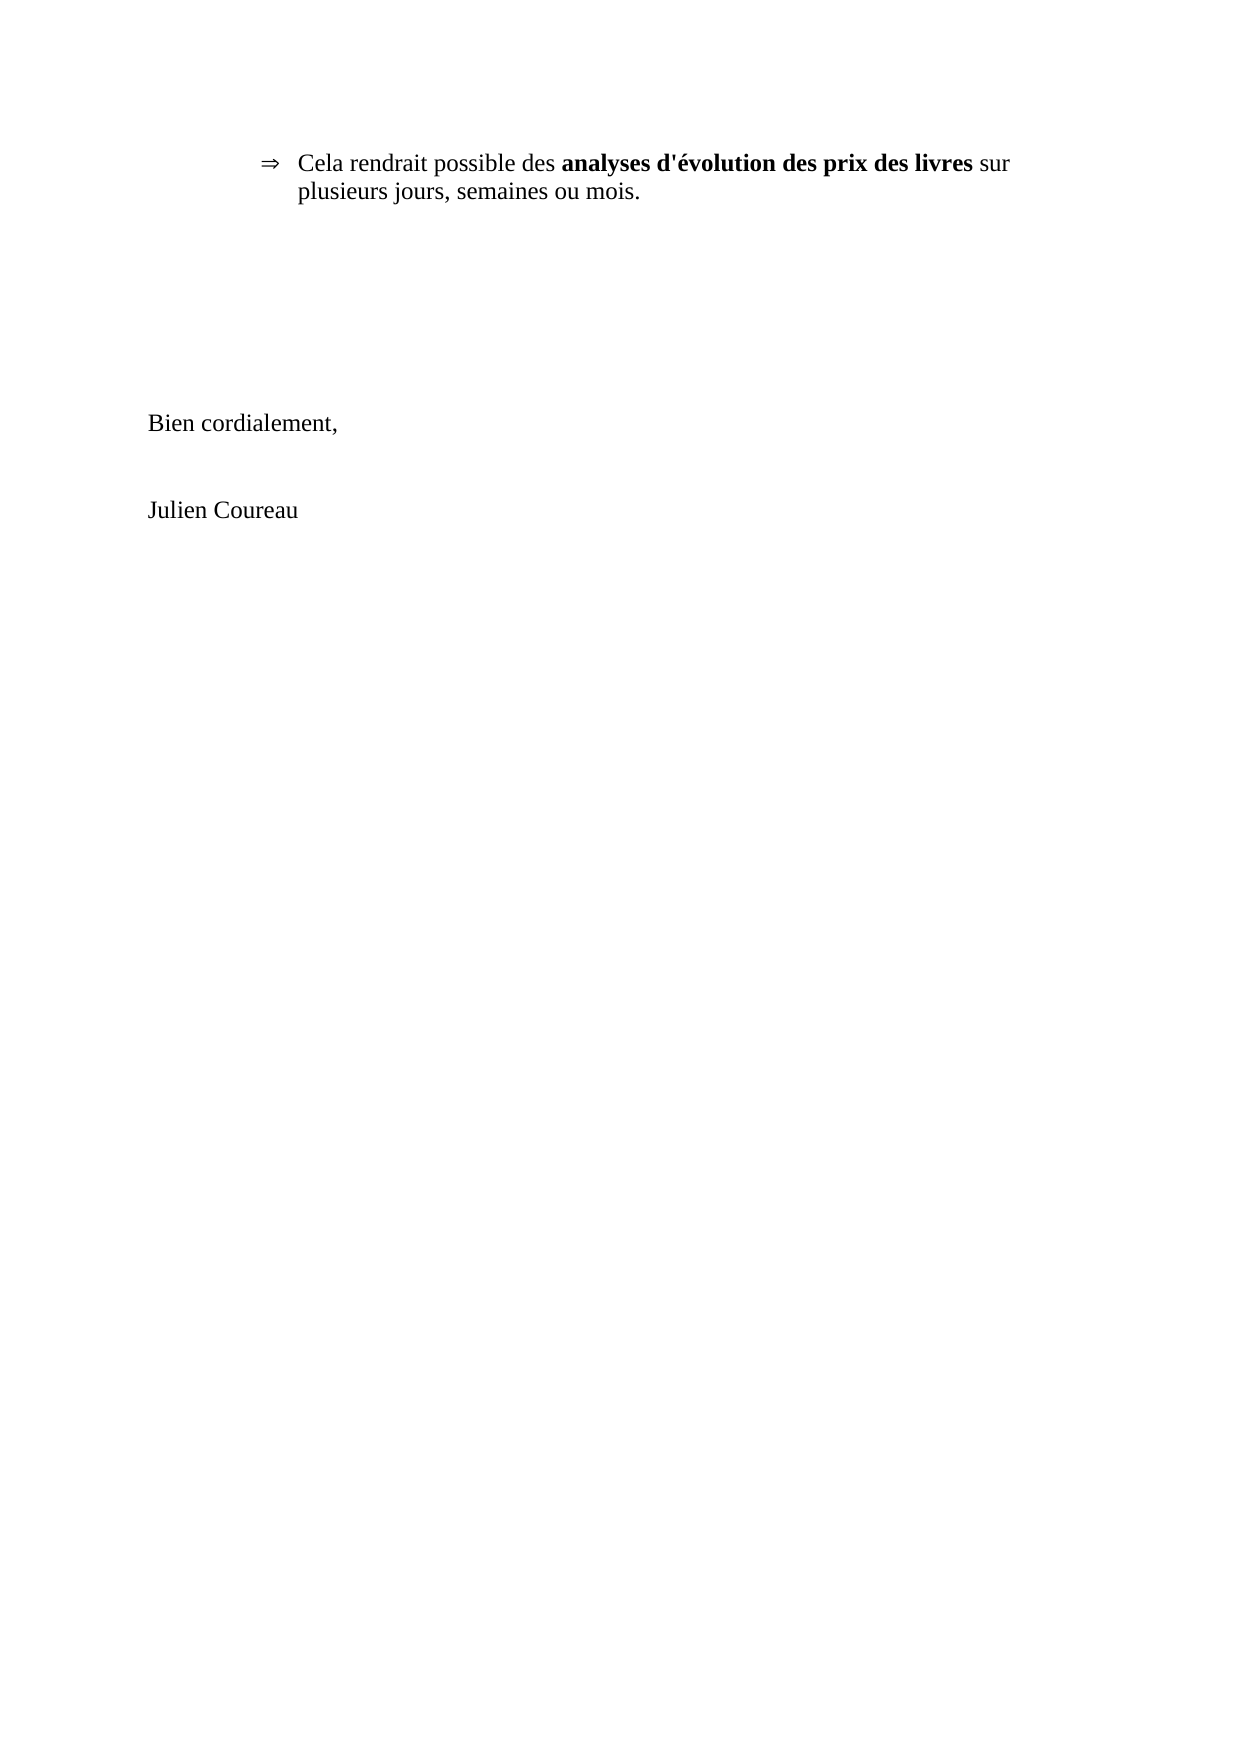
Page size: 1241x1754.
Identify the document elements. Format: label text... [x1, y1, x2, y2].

list Cela rendrait possible des analyses d'évolution des prix des livres sur plusieurs jours, semaines ou mois. [260, 148, 1093, 205]
text Bien cordialement, [148, 408, 1093, 466]
text Julien Coureau [148, 495, 1093, 523]
